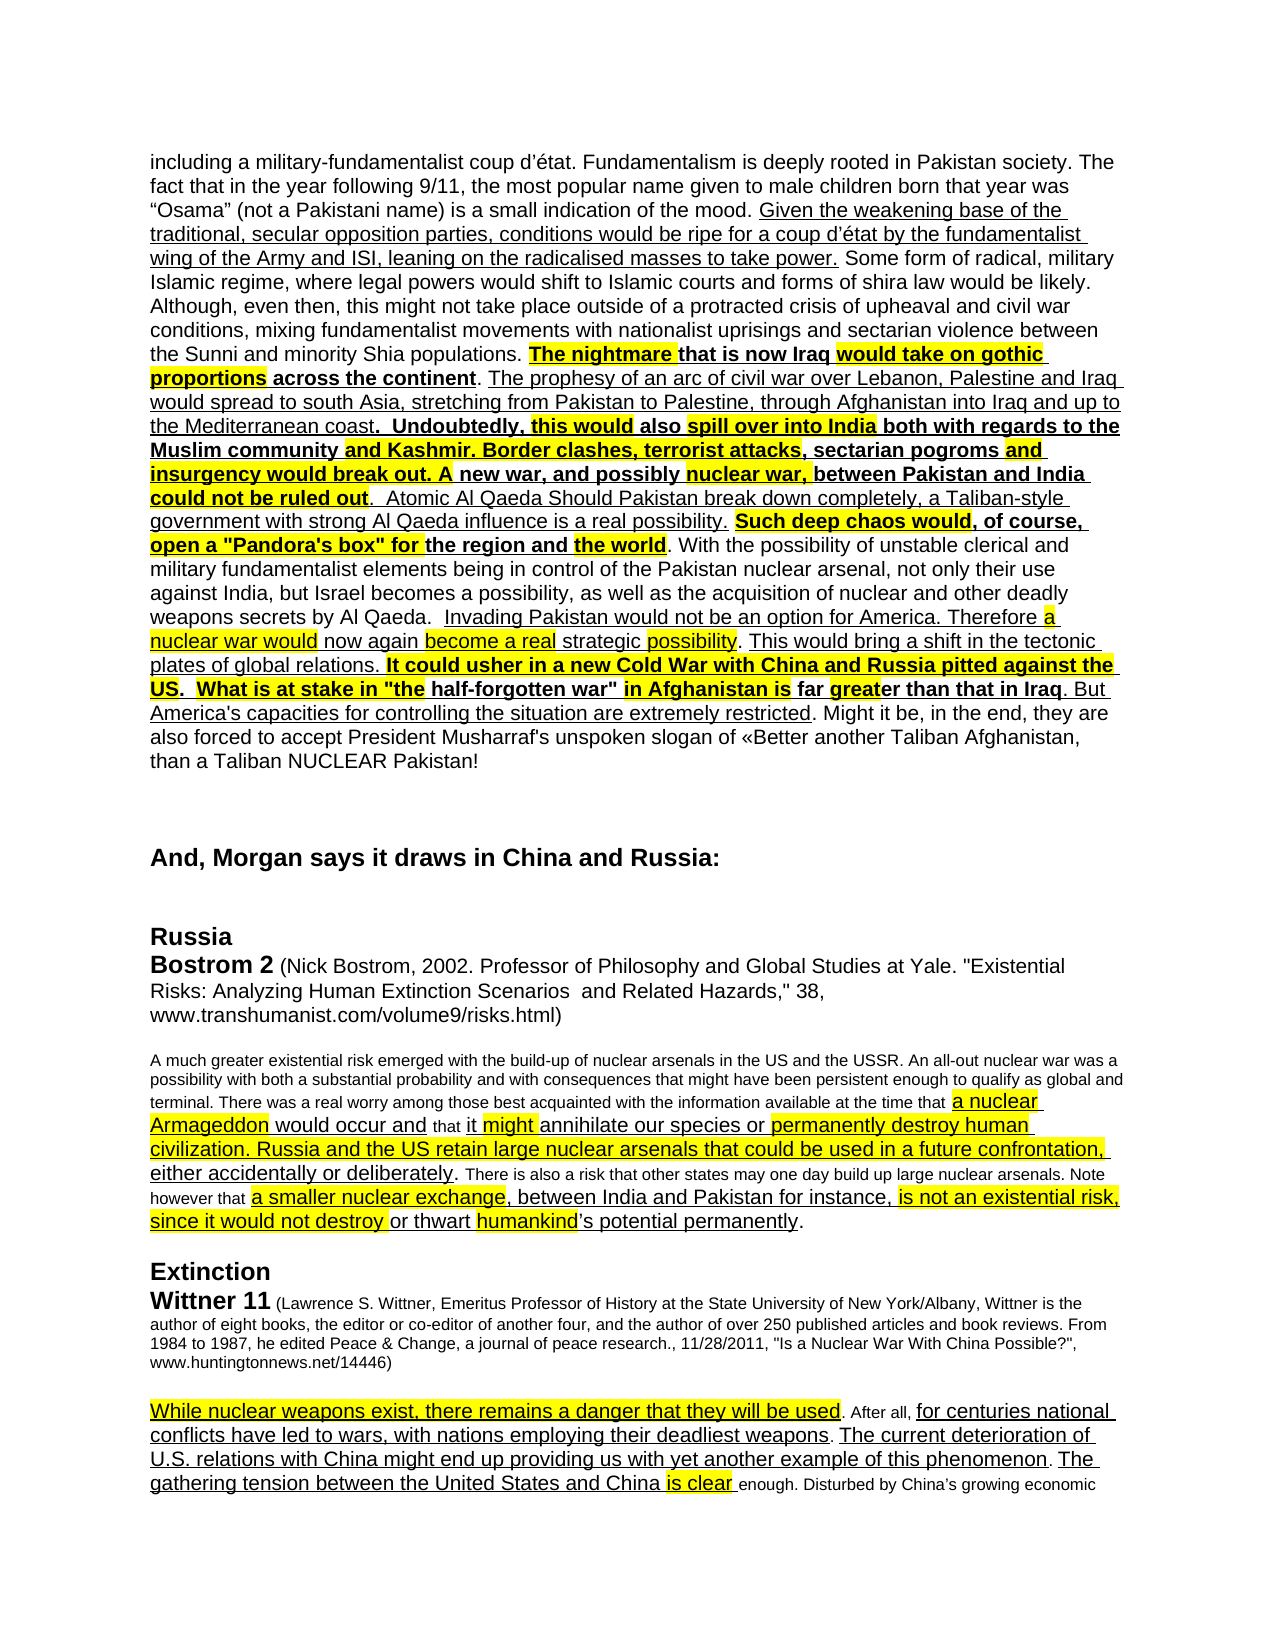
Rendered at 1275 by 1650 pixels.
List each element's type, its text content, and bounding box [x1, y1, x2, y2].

text Bostrom 2 (Nick Bostrom, 2002. Professor of Philosophy and Global Studies at Yale. "Existential Risks: Analyzing Human Extinction Scenarios and Related Hazards," 38, www.transhumanist.com/volume9/risks.html) [150, 950, 1125, 1027]
text Russia [150, 922, 1125, 950]
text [150, 150, 1125, 773]
text Wittner 11 (Lawrence S. Wittner, Emeritus Professor of History at the State University of New York/Albany, Wittner is the author of eight books, the editor or co-editor of another four, and the author of over 250 published articles and book reviews. From 1984 to 1987, he edited Peace & Change, a journal of peace research., 11/28/2011, "Is a Nuclear War With China Possible?", www.huntingtonnews.net/14446) [150, 1286, 1125, 1372]
text Extinction [150, 1257, 1125, 1286]
text A much greater existential risk emerged with the build-up of nuclear arsenals in the US and the USSR. An all-out nuclear war was a possibility with both a substantial probability and with consequences that might have been persistent enough to qualify as global and terminal. There was a real worry among those best acquainted with the information available at the time that a nuclear Armageddon would occur and that it might annihilate our species or permanently destroy human civilization. Russia and the US retain large nuclear arsenals that could be used in a future confrontation, either accidentally or deliberately. There is also a risk that other states may one day build up large nuclear arsenals. Note however that a smaller nuclear exchange, between India and Pakistan for instance, is not an existential risk, since it would not destroy or thwart humankind’s potential permanently. [150, 1051, 1125, 1233]
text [150, 1398, 1125, 1494]
text And, Morgan says it draws in China and Russia: [150, 843, 1125, 872]
